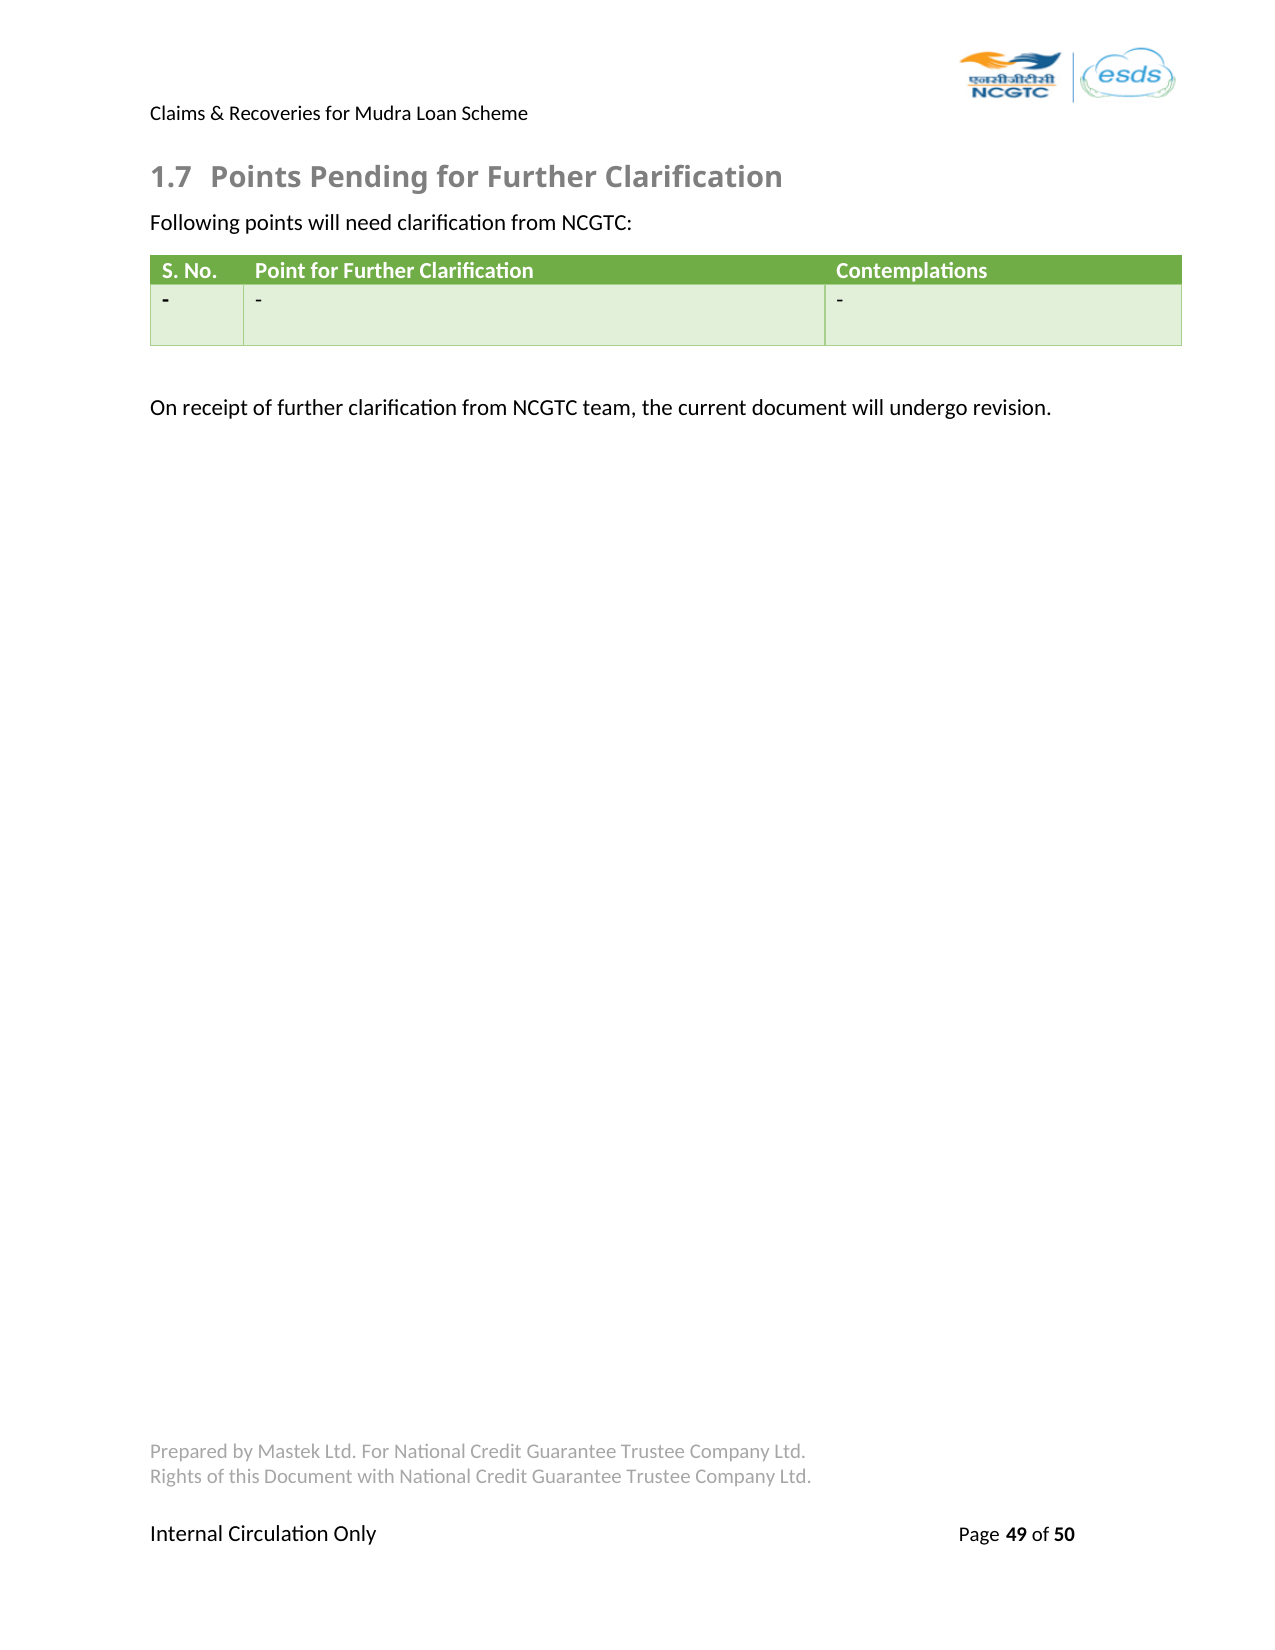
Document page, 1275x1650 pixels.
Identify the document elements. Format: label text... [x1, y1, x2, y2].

text Following points will need clarification from NCGTC: [150, 208, 1125, 236]
text On receipt of further clarification from NCGTC team, the current document will undergo revision. [150, 393, 1125, 421]
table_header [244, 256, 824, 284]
text Prepared by Mastek Ltd. For National Credit Guarantee Trustee Company Ltd. [150, 1438, 1125, 1463]
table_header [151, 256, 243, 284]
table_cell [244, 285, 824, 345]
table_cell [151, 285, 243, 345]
picture [953, 38, 1183, 113]
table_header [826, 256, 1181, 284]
text Rights of this Document with National Credit Guarantee Trustee Company Ltd. [150, 1463, 1125, 1489]
subtitle Points Pending for Further Clarification [150, 156, 1125, 196]
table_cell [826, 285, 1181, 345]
